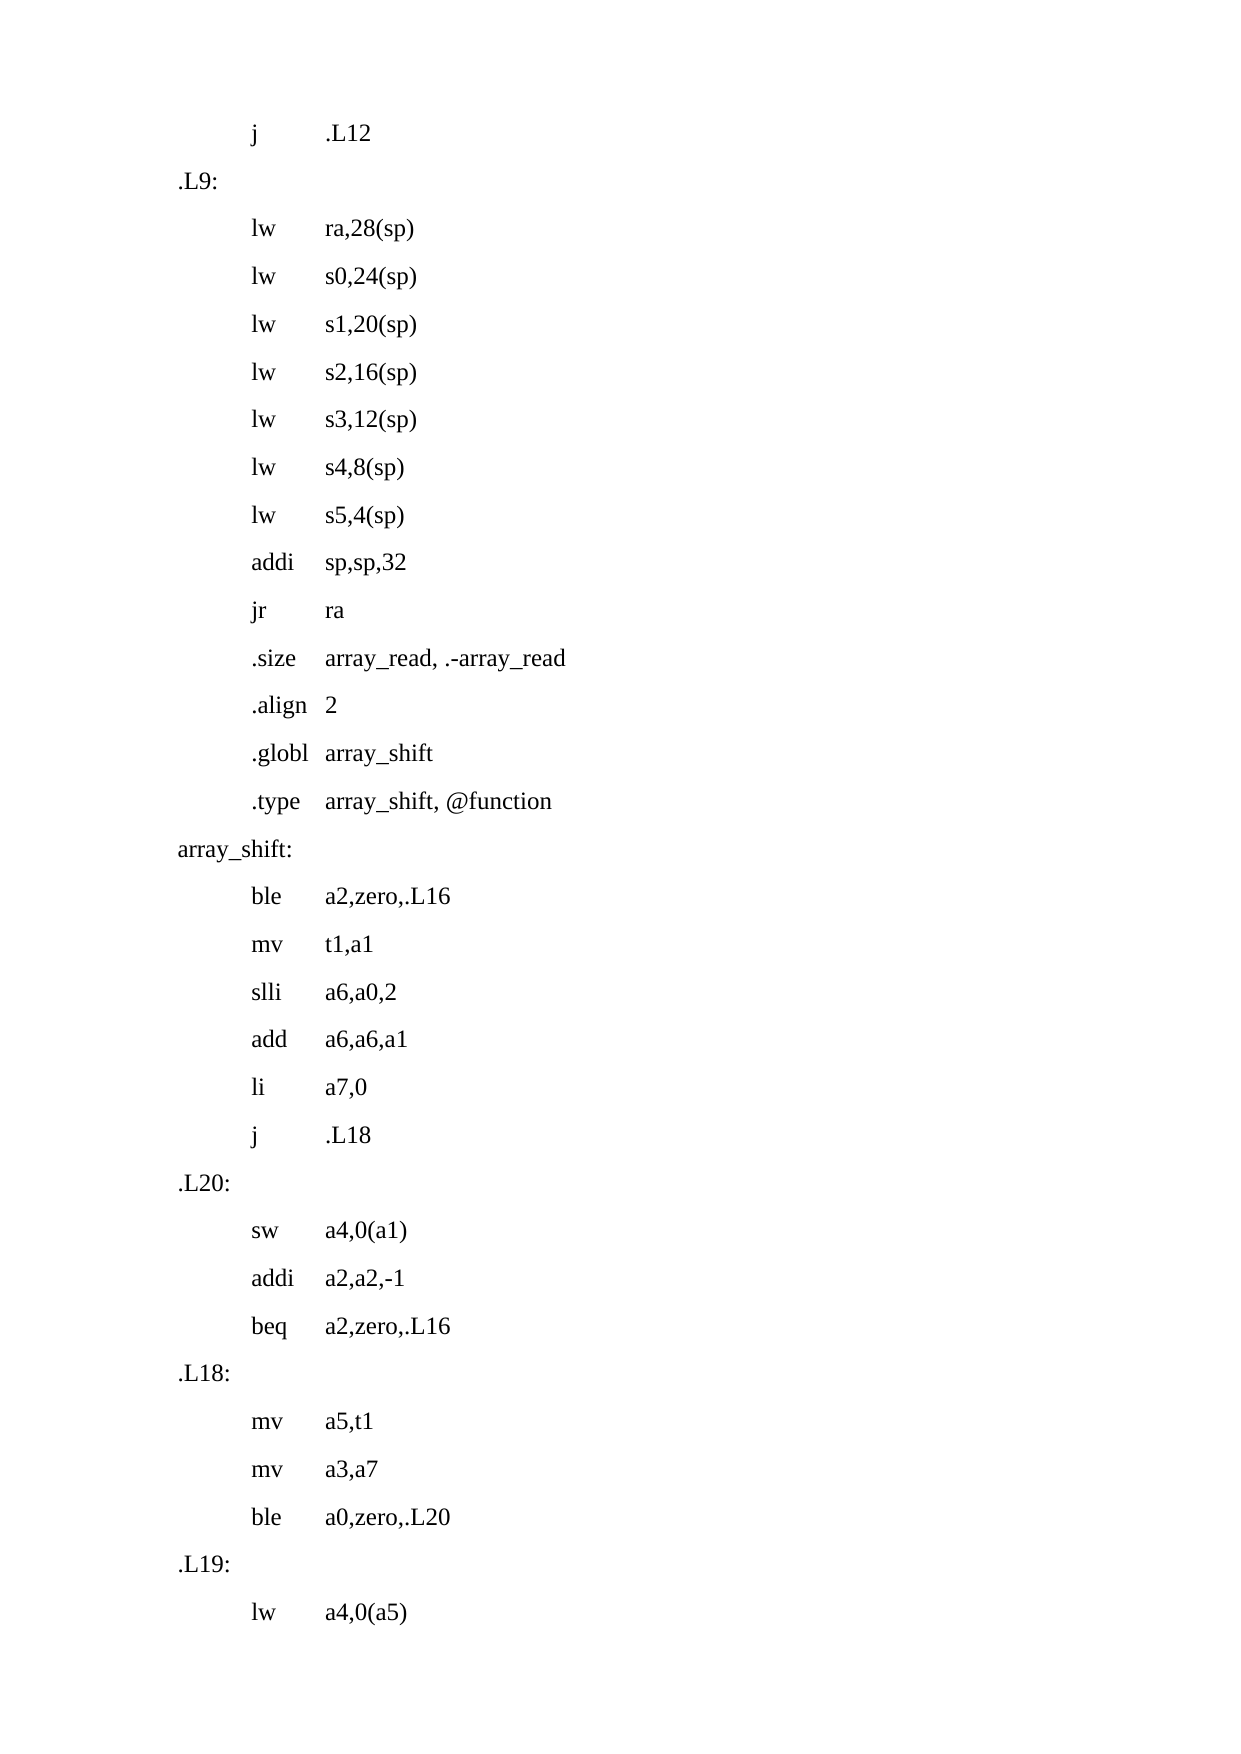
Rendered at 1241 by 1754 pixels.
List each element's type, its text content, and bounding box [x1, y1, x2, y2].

text array_shift: [177, 834, 1152, 862]
text lw a4,0(a5) [177, 1597, 1152, 1626]
text .size array_read, .-array_read [177, 643, 1152, 672]
text lw ra,28(sp) [177, 213, 1152, 242]
text .type array_shift, @function [177, 786, 1152, 815]
text slli a6,a0,2 [177, 977, 1152, 1006]
text lw s2,16(sp) [177, 357, 1152, 385]
text jr ra [177, 595, 1152, 624]
text sw a4,0(a1) [177, 1215, 1152, 1244]
text .globl array_shift [177, 738, 1152, 767]
text .L19: [177, 1549, 1152, 1578]
text ble a2,zero,.L16 [177, 881, 1152, 910]
text lw s3,12(sp) [177, 404, 1152, 433]
text lw s5,4(sp) [177, 500, 1152, 528]
text addi sp,sp,32 [177, 547, 1152, 576]
text .L20: [177, 1168, 1152, 1196]
text j .L18 [177, 1120, 1152, 1149]
text lw s1,20(sp) [177, 309, 1152, 338]
text li a7,0 [177, 1072, 1152, 1101]
text addi a2,a2,-1 [177, 1263, 1152, 1292]
text mv a5,t1 [177, 1406, 1152, 1435]
text beq a2,zero,.L16 [177, 1311, 1152, 1339]
text mv t1,a1 [177, 929, 1152, 958]
text .L9: [177, 166, 1152, 194]
text .L18: [177, 1358, 1152, 1387]
text lw s0,24(sp) [177, 261, 1152, 290]
text lw s4,8(sp) [177, 452, 1152, 481]
text mv a3,a7 [177, 1454, 1152, 1483]
text ble a0,zero,.L20 [177, 1502, 1152, 1530]
text j .L12 [177, 118, 1152, 147]
text add a6,a6,a1 [177, 1024, 1152, 1053]
text .align 2 [177, 691, 1152, 719]
